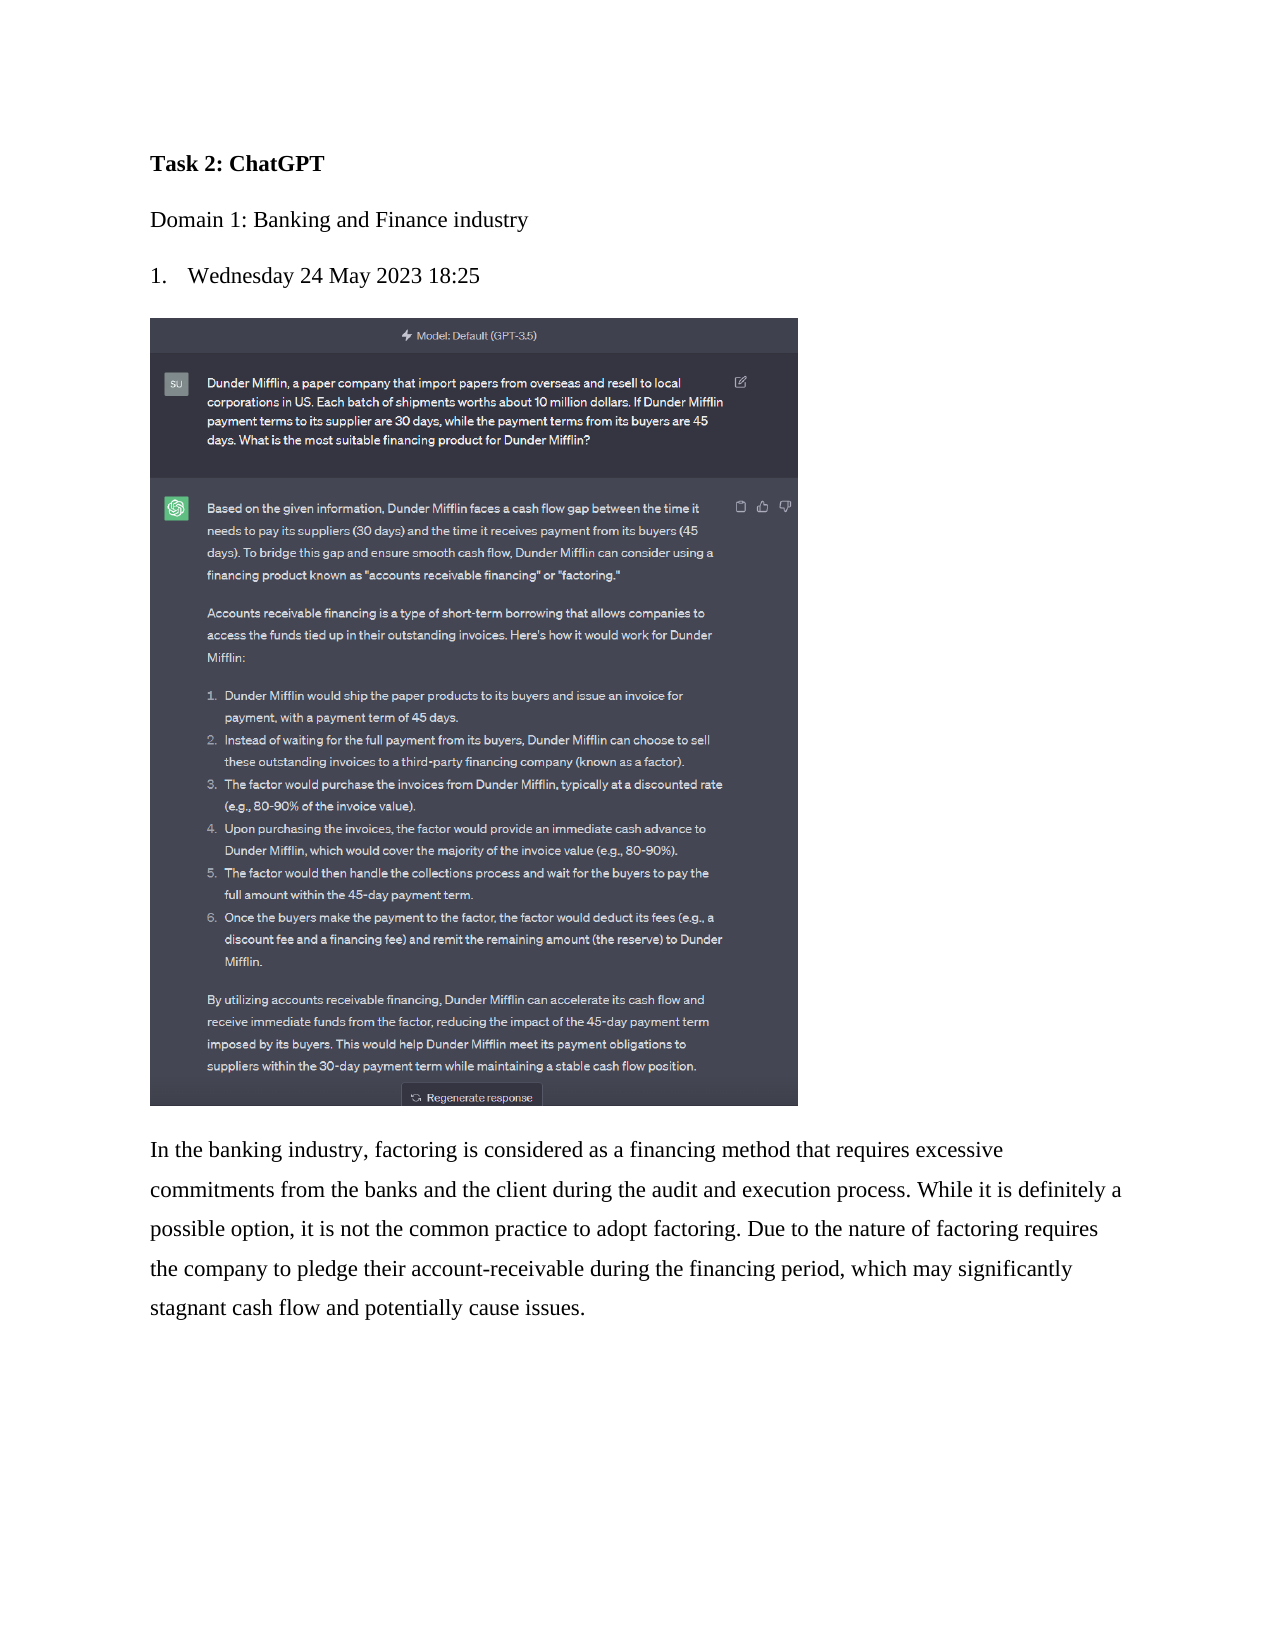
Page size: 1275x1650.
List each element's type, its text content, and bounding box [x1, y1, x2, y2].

text In the banking industry, factoring is considered as a financing method that requires excessive commitments from the banks and the client during the audit and execution process. While it is definitely a possible option, it is not the common practice to adopt factoring. Due to the nature of factoring requires the company to pledge their account-receivable during the financing period, which may significantly stagnant cash flow and potentially cause issues. [150, 1136, 1125, 1321]
list Wednesday 24 May 2023 18:25 [150, 262, 1125, 289]
picture [150, 318, 798, 1106]
text Domain 1: Banking and Finance industry [150, 206, 1125, 232]
text Task 2: ChatGPT [150, 150, 1125, 176]
